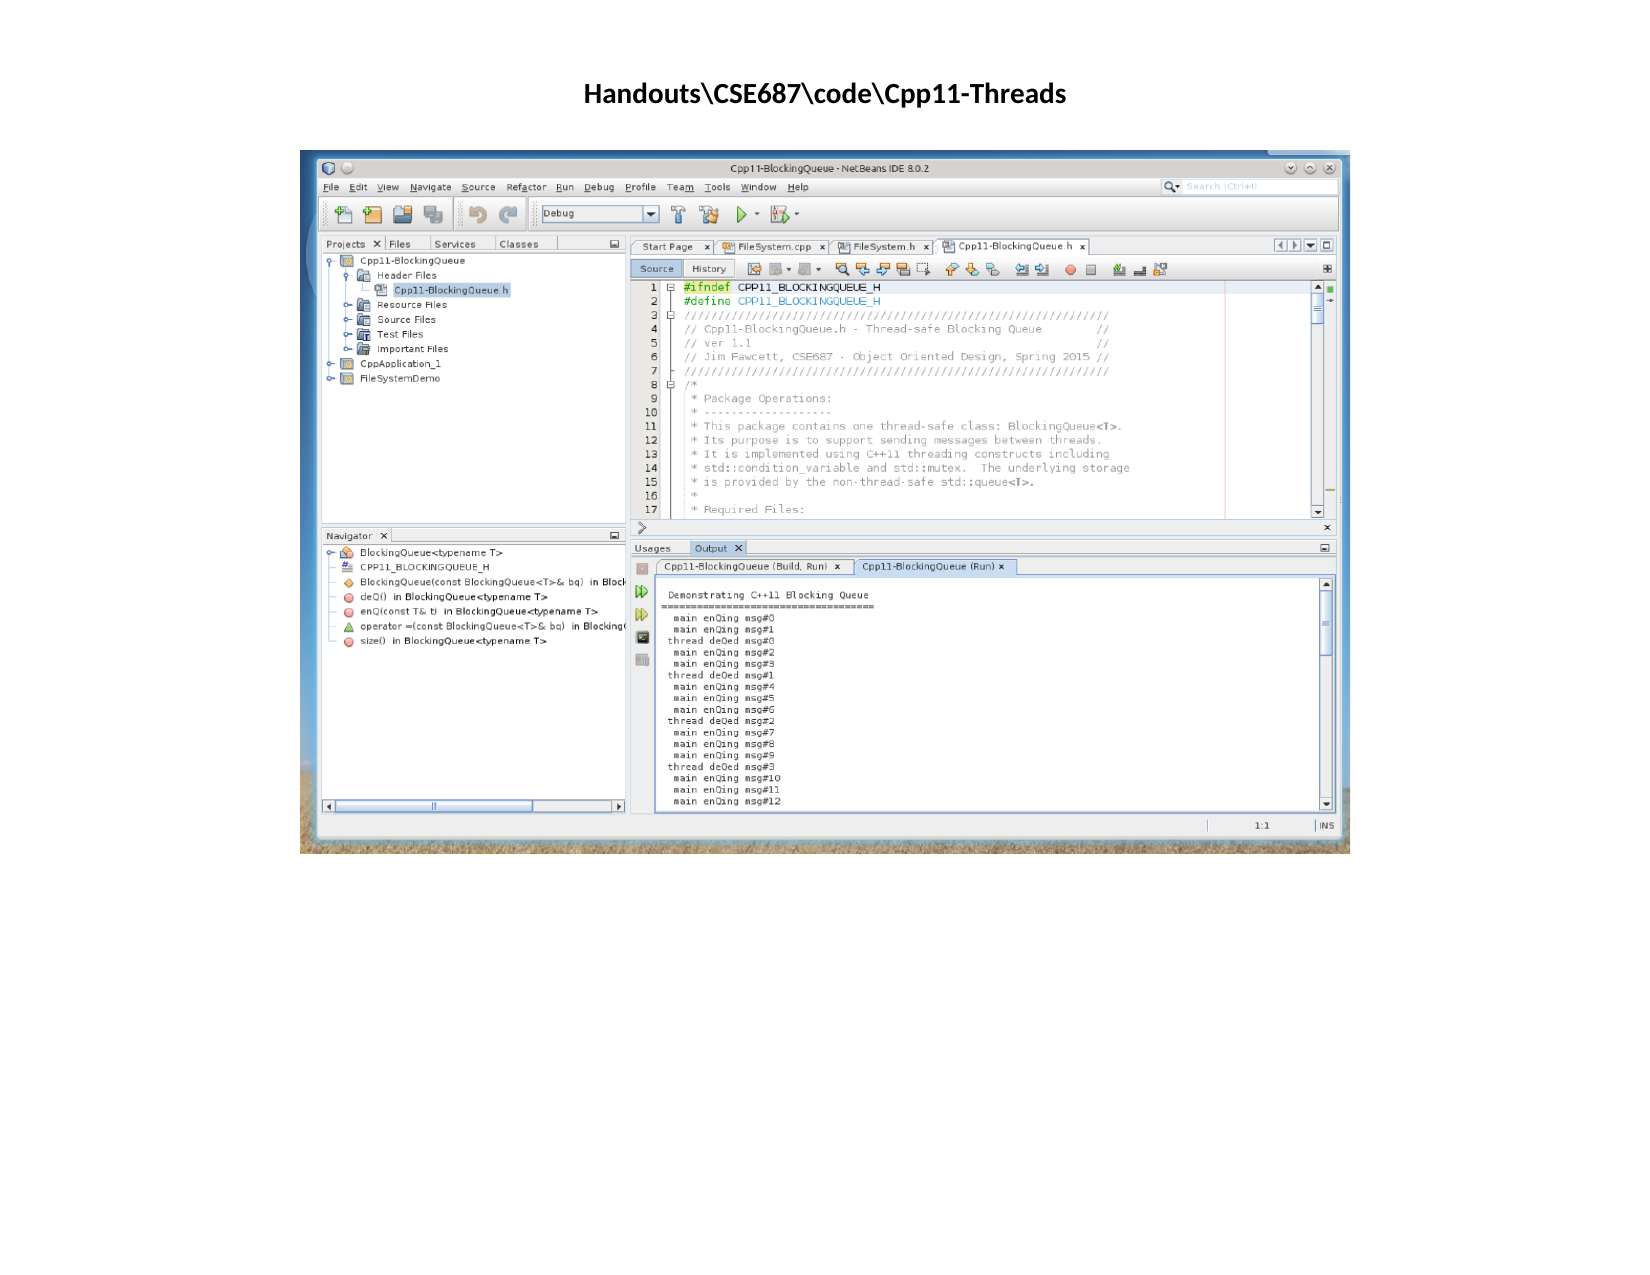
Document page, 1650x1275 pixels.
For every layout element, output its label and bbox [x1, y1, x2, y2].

picture [300, 150, 1350, 854]
